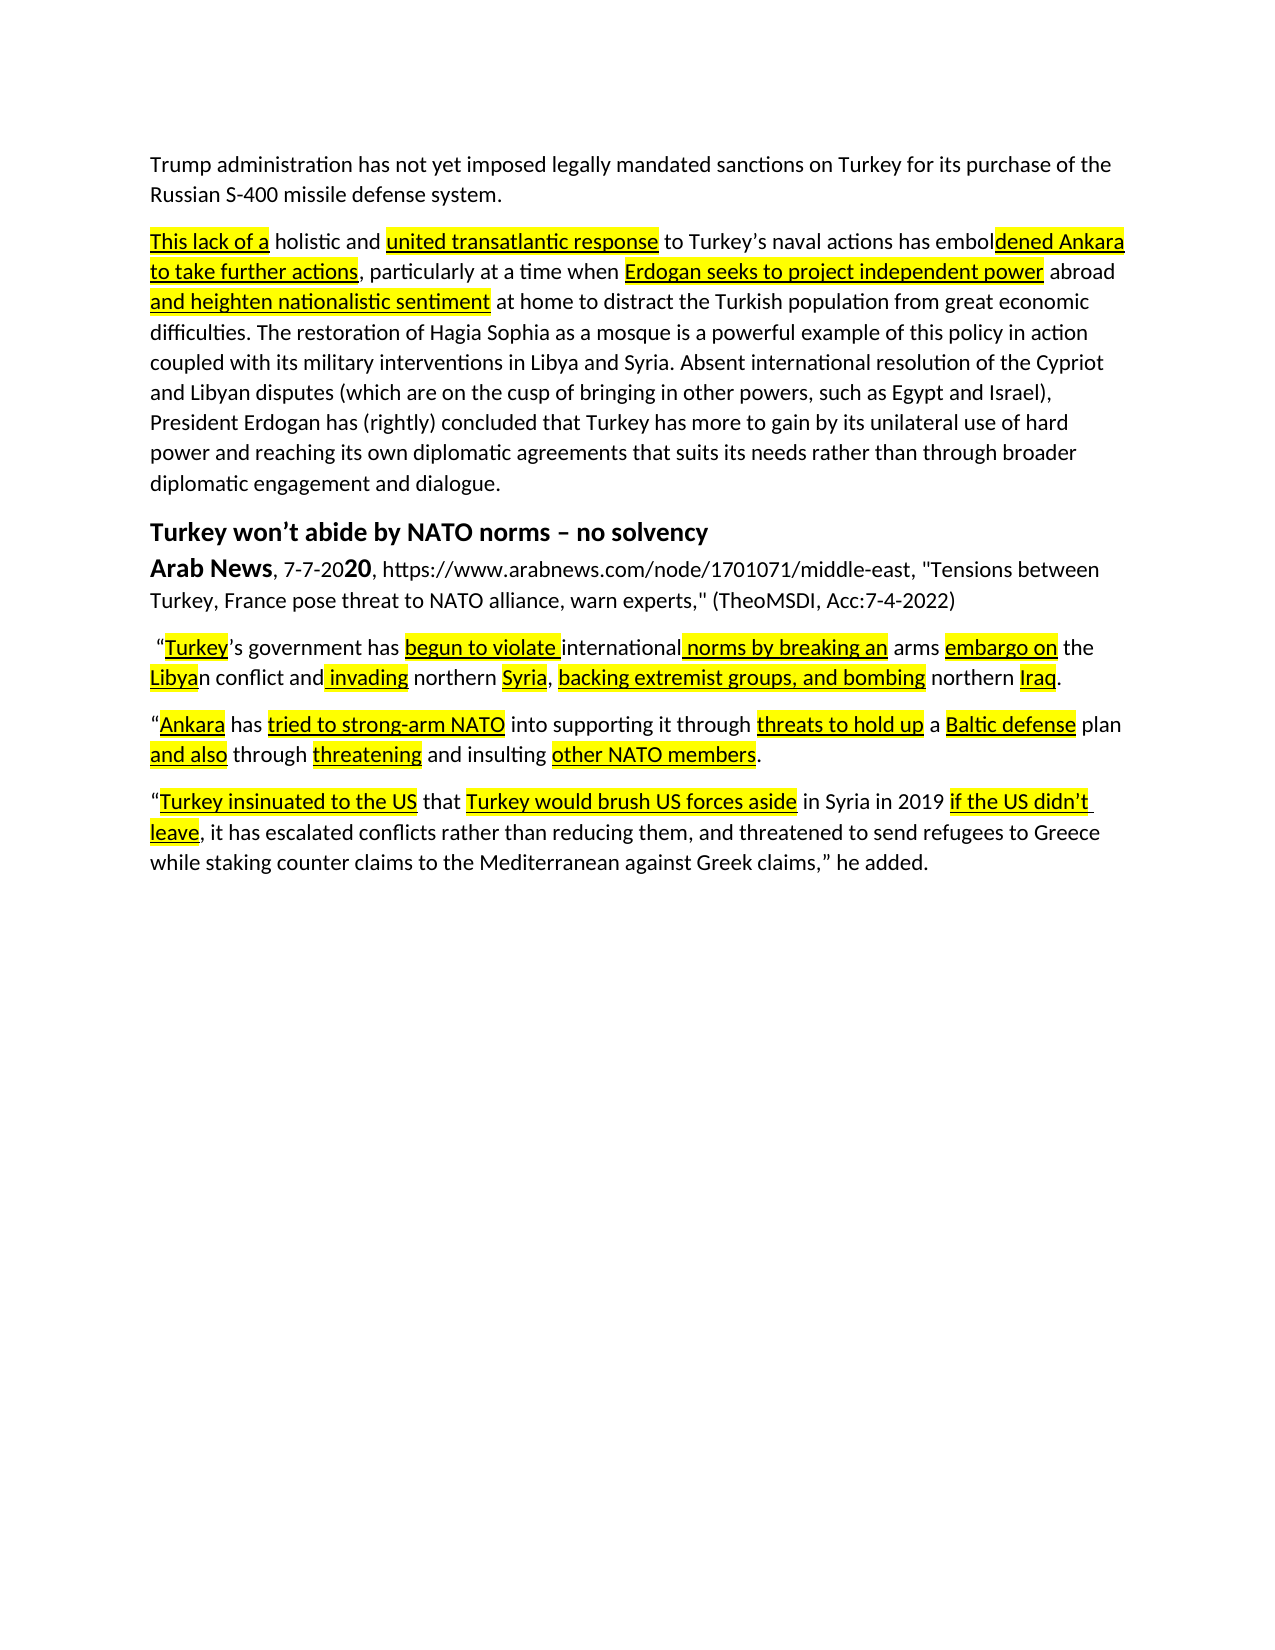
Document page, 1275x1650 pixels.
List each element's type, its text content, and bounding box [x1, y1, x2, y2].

text “Turkey’s government has begun to violate international norms by breaking an arms embargo on the Libyan conflict and invading northern Syria, backing extremist groups, and bombing northern Iraq. [150, 633, 1125, 692]
text “Turkey insinuated to the US that Turkey would brush US forces aside in Syria in 2019 if the US didn’t leave, it has escalated conflicts rather than reducing them, and threatened to send refugees to Greece while staking counter claims to the Mediterranean against Greek claims,” he added. [150, 787, 1125, 876]
text This lack of a holistic and united transatlantic response to Turkey’s naval actions has emboldened Ankara to take further actions, particularly at a time when Erdogan seeks to project independent power abroad and heighten nationalistic sentiment at home to distract the Turkish population from great economic difficulties. The restoration of Hagia Sophia as a mosque is a powerful example of this policy in action coupled with its military interventions in Libya and Syria. Absent international resolution of the Cypriot and Libyan disputes (which are on the cusp of bringing in other powers, such as Egypt and Israel), President Erdogan has (rightly) concluded that Turkey has more to gain by its unilateral use of hard power and reaching its own diplomatic agreements that suits its needs rather than through broader diplomatic engagement and dialogue. [150, 227, 1125, 497]
subtitle Turkey won’t abide by NATO norms – no solvency [150, 516, 1125, 549]
text Arab News, 7-7-2020, https://www.arabnews.com/node/1701071/middle-east, "Tensions between Turkey, France pose threat to NATO alliance, warn experts," (TheoMSDI, Acc:7-4-2022) [150, 551, 1125, 614]
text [150, 150, 1125, 208]
text “Ankara has tried to strong-arm NATO into supporting it through threats to hold up a Baltic defense plan and also through threatening and insulting other NATO members. [150, 710, 1125, 769]
